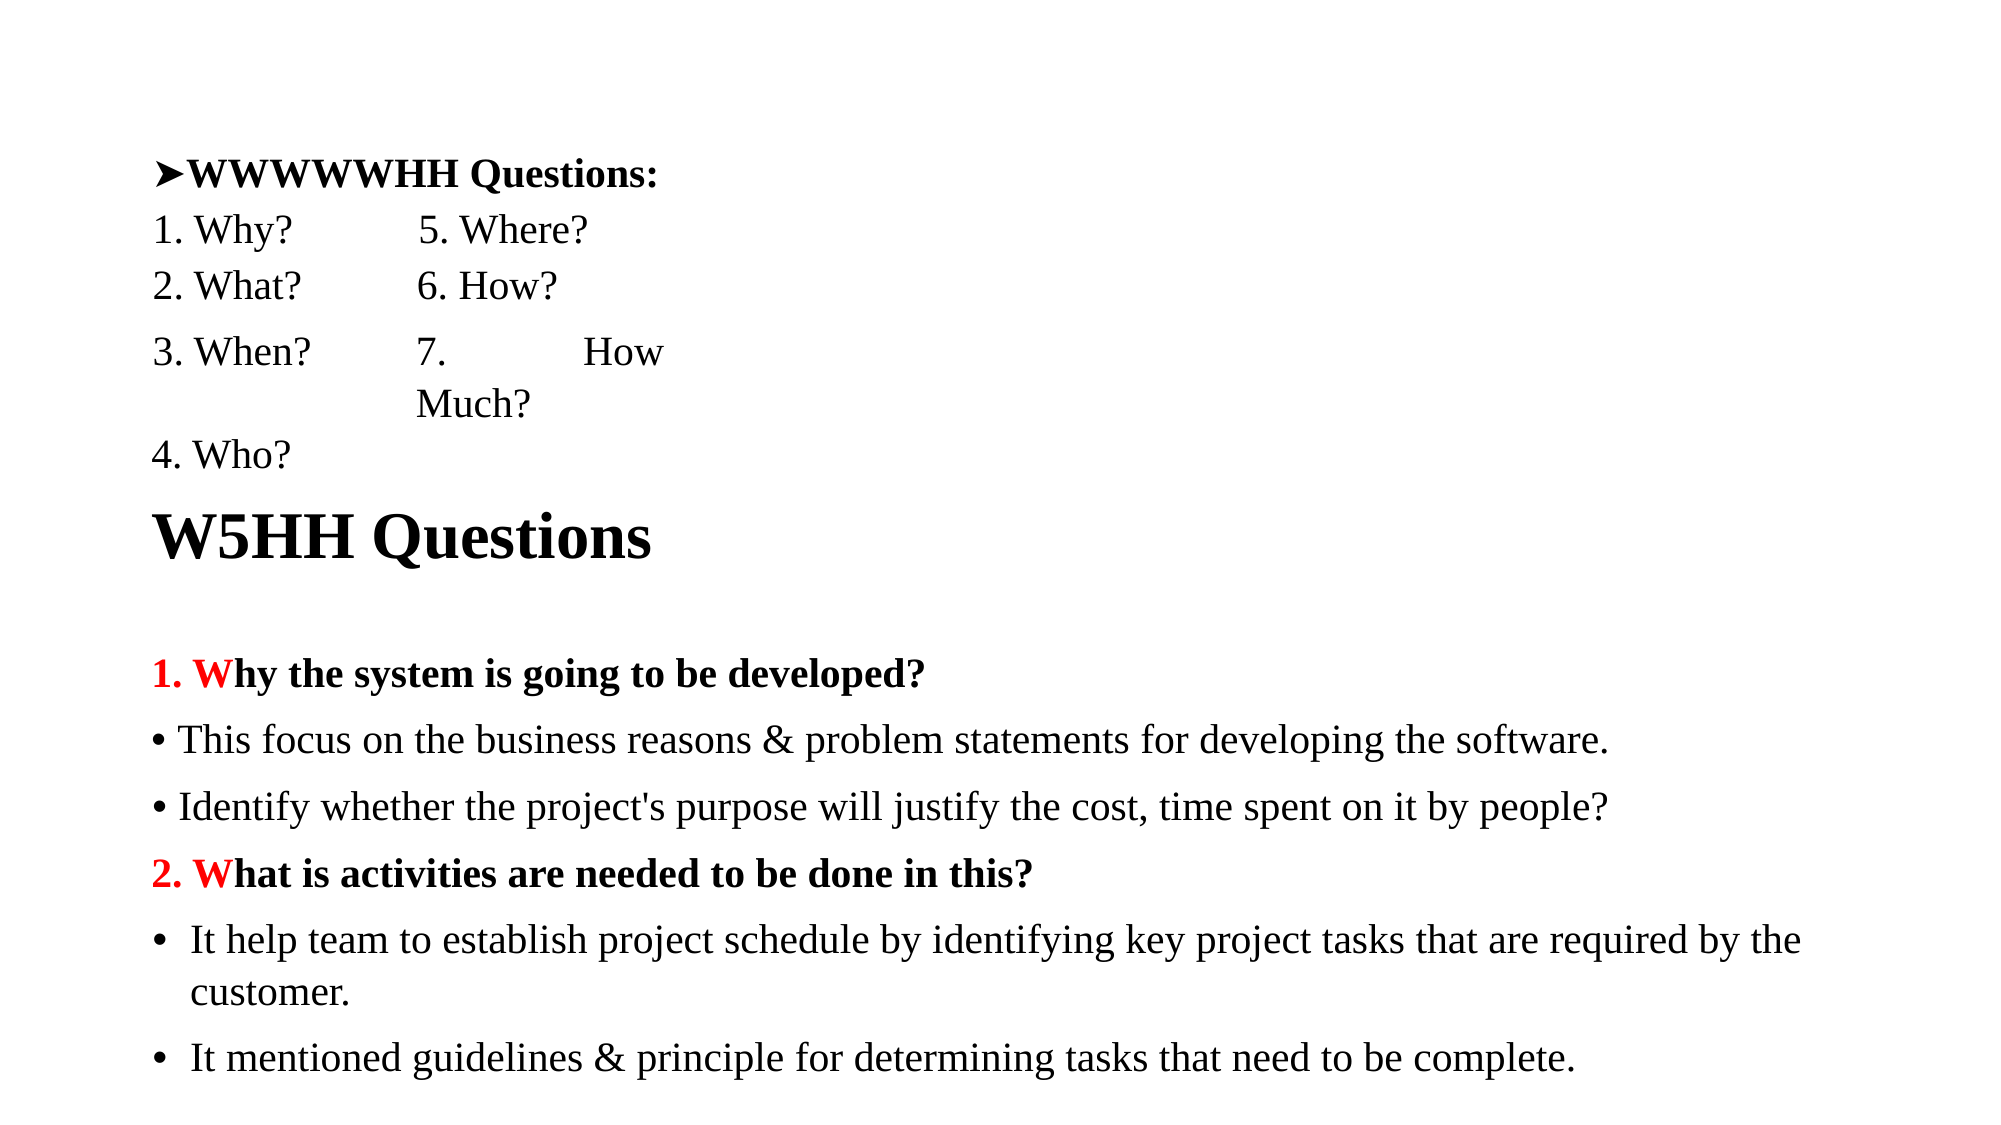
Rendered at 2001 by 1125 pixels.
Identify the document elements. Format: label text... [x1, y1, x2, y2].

table_cell 7. How Much? [416, 326, 664, 430]
table_header 1. Why? [153, 205, 416, 261]
text ➤WWWWWHH Questions: [151, 143, 1841, 200]
table_cell 6. How? [416, 261, 664, 326]
text • This focus on the business reasons & problem statements for developing the software. • Identify whether the project's purpose will justify the cost, time spent on it by people? [151, 714, 1633, 830]
text 2. What is activities are needed to be done in this? [151, 849, 1841, 897]
list It mentioned guidelines & principle for determining tasks that need to be complete. [152, 1033, 1841, 1081]
text 1. Why the system is going to be developed? [151, 649, 1841, 697]
table_cell 2. What? [153, 261, 416, 326]
text 4. Who? [151, 430, 1841, 478]
subtitle W5HH Questions [151, 496, 1733, 573]
table_header 5. Where? [416, 205, 664, 261]
list It help team to establish project schedule by identifying key project tasks that are required by the customer. [152, 914, 1841, 1014]
table_cell 3. When? [153, 326, 416, 430]
